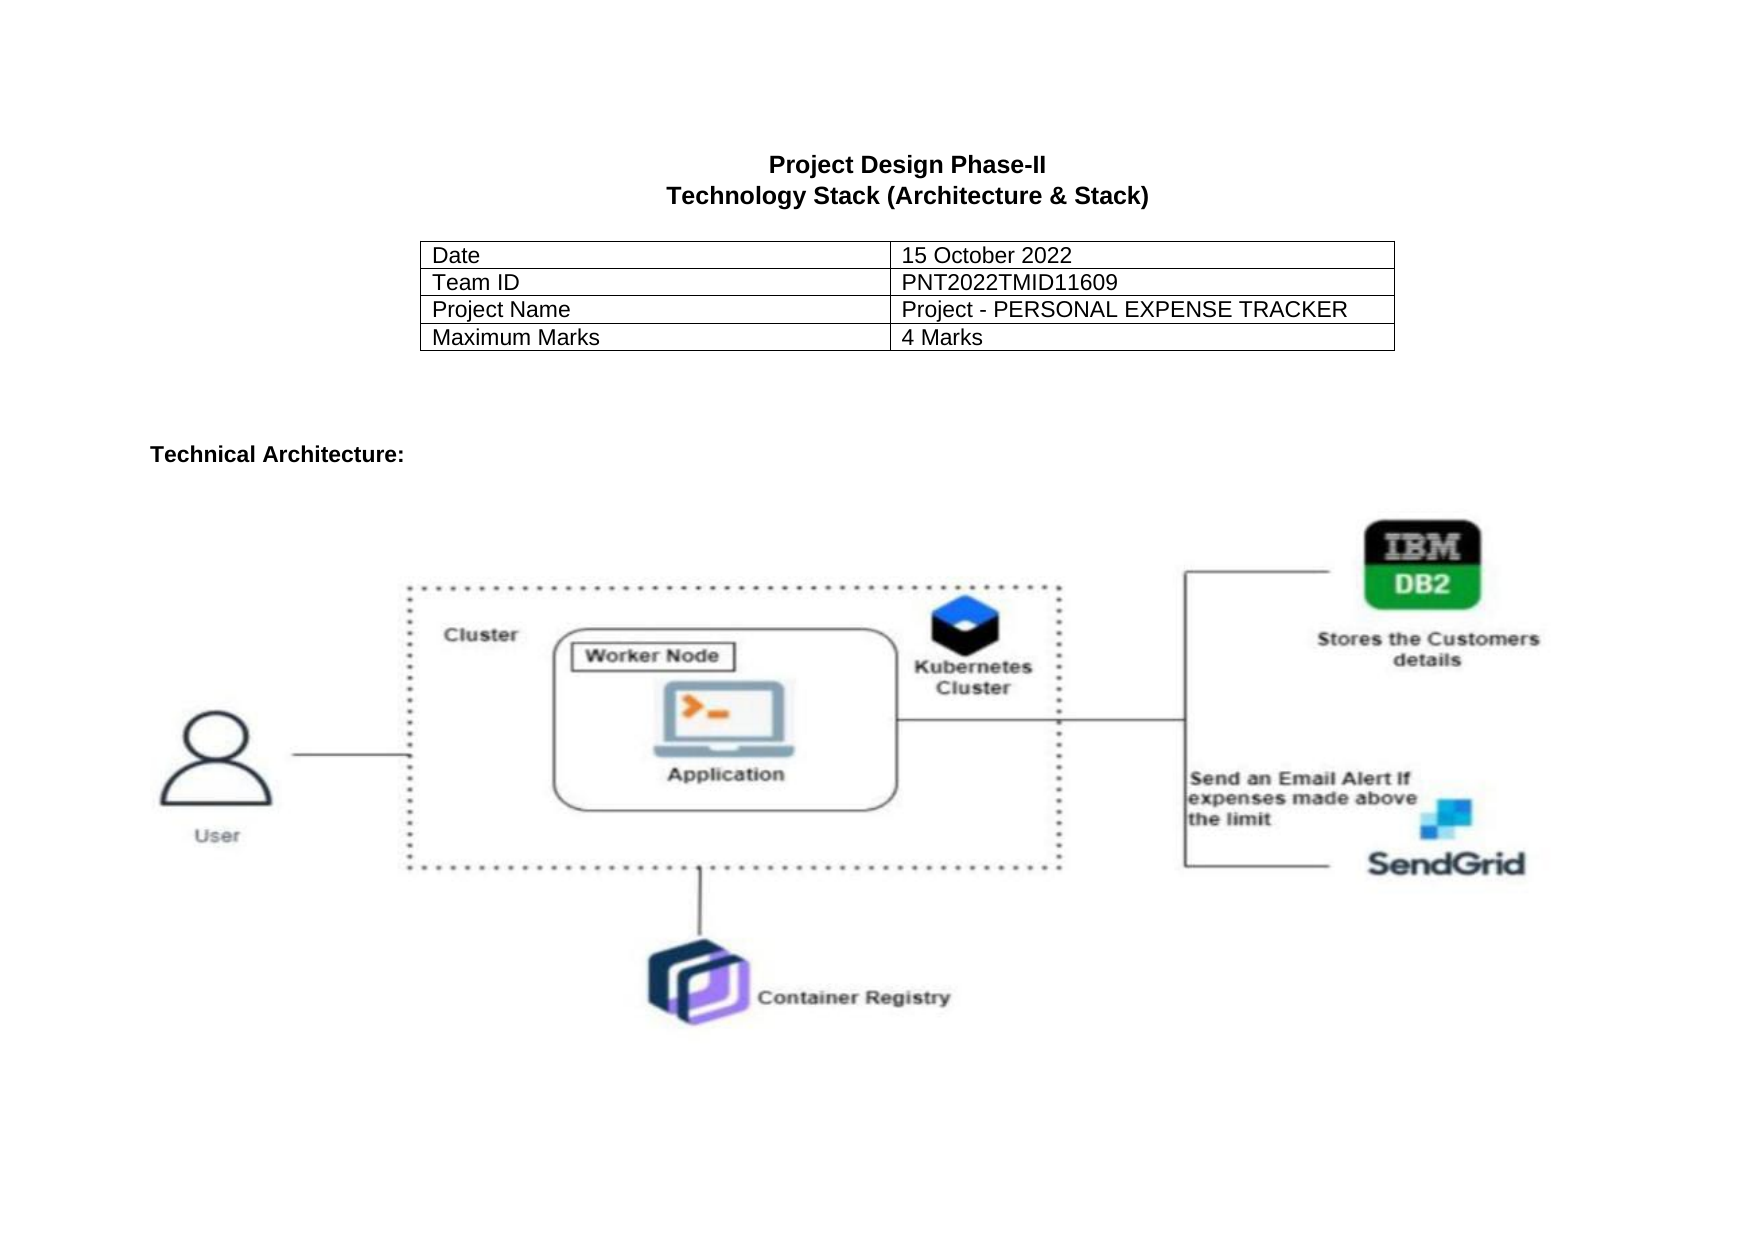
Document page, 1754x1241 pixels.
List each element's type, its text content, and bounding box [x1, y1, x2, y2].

table_cell Team ID [421, 269, 890, 295]
table_cell 4 Marks [891, 324, 1394, 350]
table_cell Project - PERSONAL EXPENSE TRACKER [891, 296, 1394, 323]
text Project Design Phase-II [150, 150, 1665, 179]
table_cell PNT2022TMID11609 [891, 269, 1394, 295]
picture [150, 486, 1604, 1084]
text Technical Architecture: [150, 441, 1665, 468]
table_cell Project Name [421, 296, 890, 323]
text Technology Stack (Architecture & Stack) [150, 181, 1665, 210]
table_header 15 October 2022 [891, 242, 1394, 268]
table_cell Maximum Marks [421, 324, 890, 350]
table_header Date [421, 242, 890, 268]
